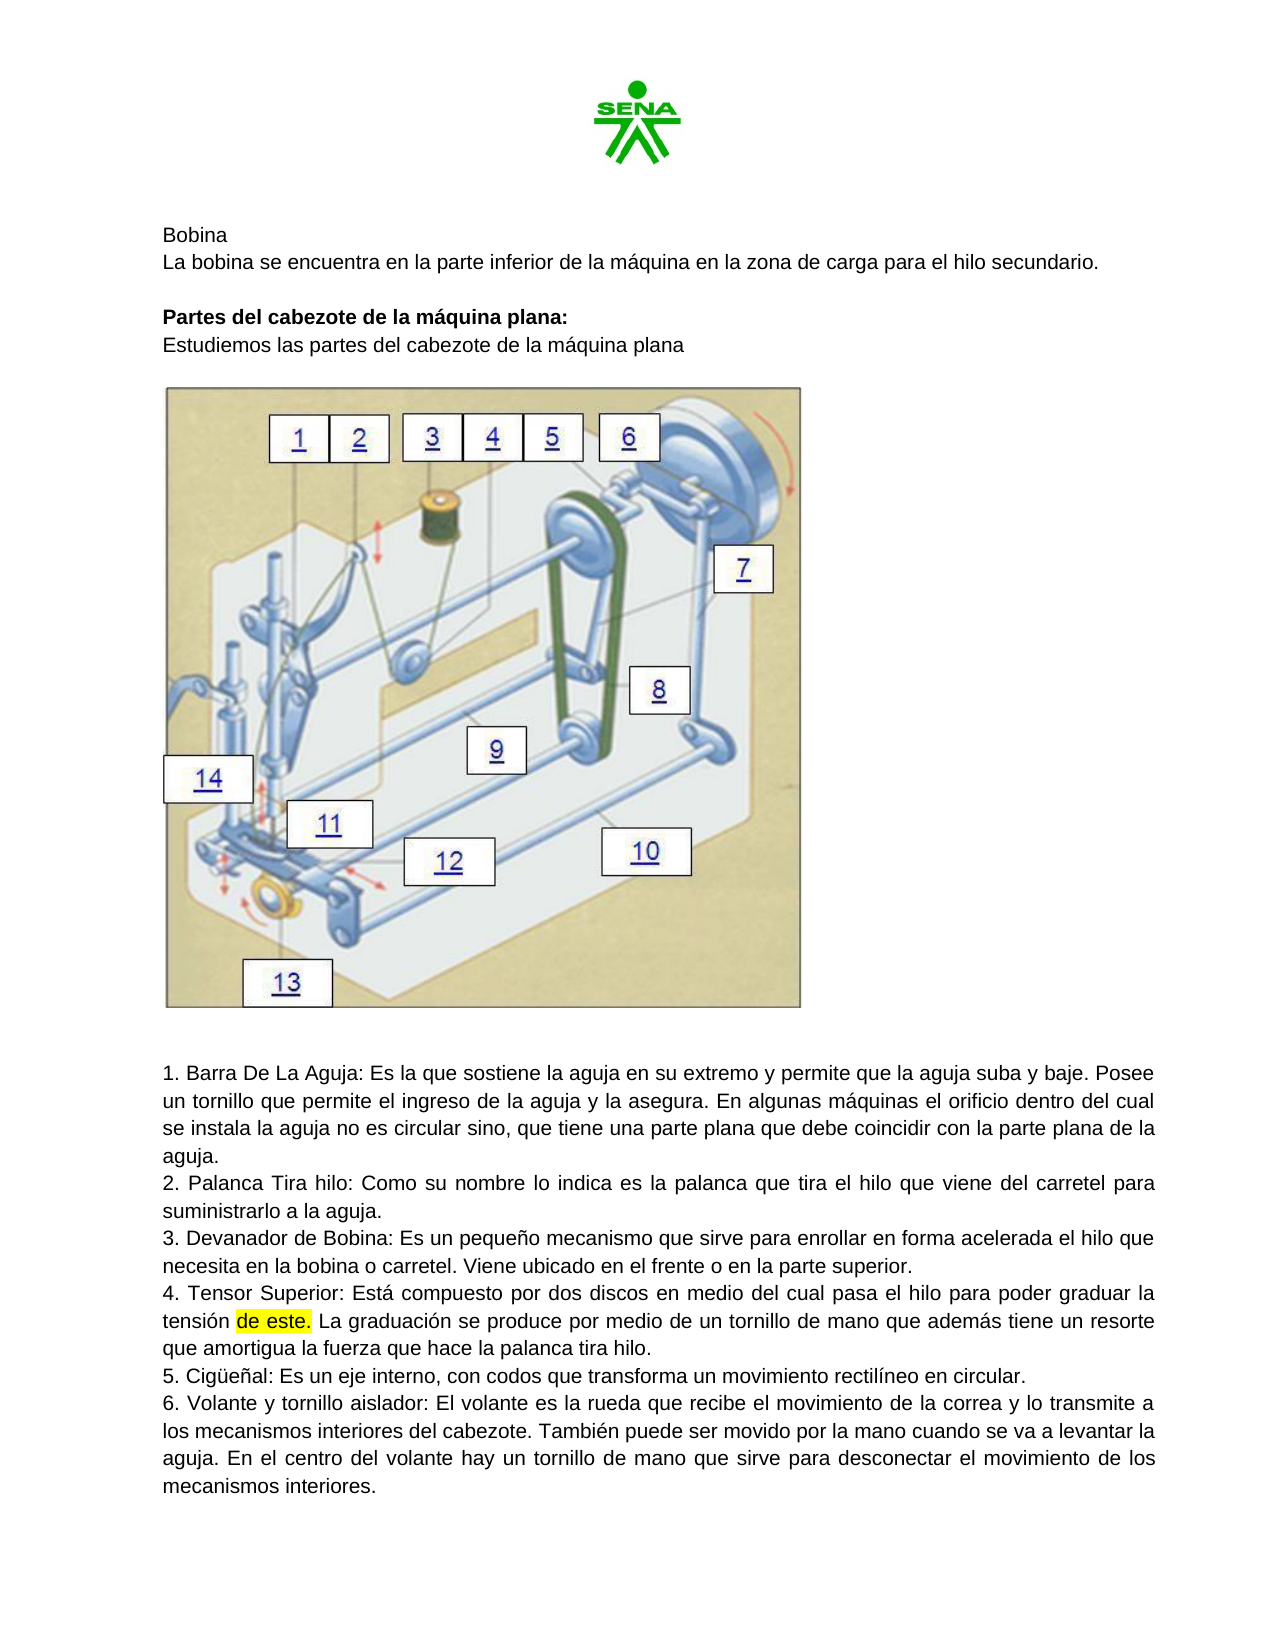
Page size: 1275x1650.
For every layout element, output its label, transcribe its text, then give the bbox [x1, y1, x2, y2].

text 3. Devanador de Bobina: Es un pequeño mecanismo que sirve para enrollar en forma acelerada el hilo que necesita en la bobina o carretel. Viene ubicado en el frente o en la parte superior. [162, 1226, 1157, 1278]
text Bobina [162, 223, 1157, 247]
text 4. Tensor Superior: Está compuesto por dos discos en medio del cual pasa el hilo para poder graduar la tensión de este. La graduación se produce por medio de un tornillo de mano que además tiene un resorte que amortigua la fuerza que hace la palanca tira hilo. [162, 1281, 1157, 1360]
picture [588, 75, 687, 172]
text Estudiemos las partes del cabezote de la máquina plana [162, 333, 1157, 357]
text 5. Cigüeñal: Es un eje interno, con codos que transforma un movimiento rectilíneo en circular. [162, 1364, 1157, 1388]
text Partes del cabezote de la máquina plana: [162, 305, 1157, 329]
text 1. Barra De La Aguja: Es la que sostiene la aguja en su extremo y permite que la aguja suba y baje. Posee un tornillo que permite el ingreso de la aguja y la asegura. En algunas máquinas el orificio dentro del cual se instala la aguja no es circular sino, que tiene una parte plana que debe coincidir con la parte plana de la aguja. [162, 1061, 1157, 1168]
text La bobina se encuentra en la parte inferior de la máquina en la zona de carga para el hilo secundario. [162, 250, 1157, 274]
text 6. Volante y tornillo aislador: El volante es la rueda que recibe el movimiento de la correa y lo transmite a los mecanismos interiores del cabezote. También puede ser movido por la mano cuando se va a levantar la aguja. En el centro del volante hay un tornillo de mano que sirve para desconectar el movimiento de los mecanismos interiores. [162, 1391, 1157, 1498]
text 2. Palanca Tira hilo: Como su nombre lo indica es la palanca que tira el hilo que viene del carretel para suministrarlo a la aguja. [162, 1171, 1157, 1223]
